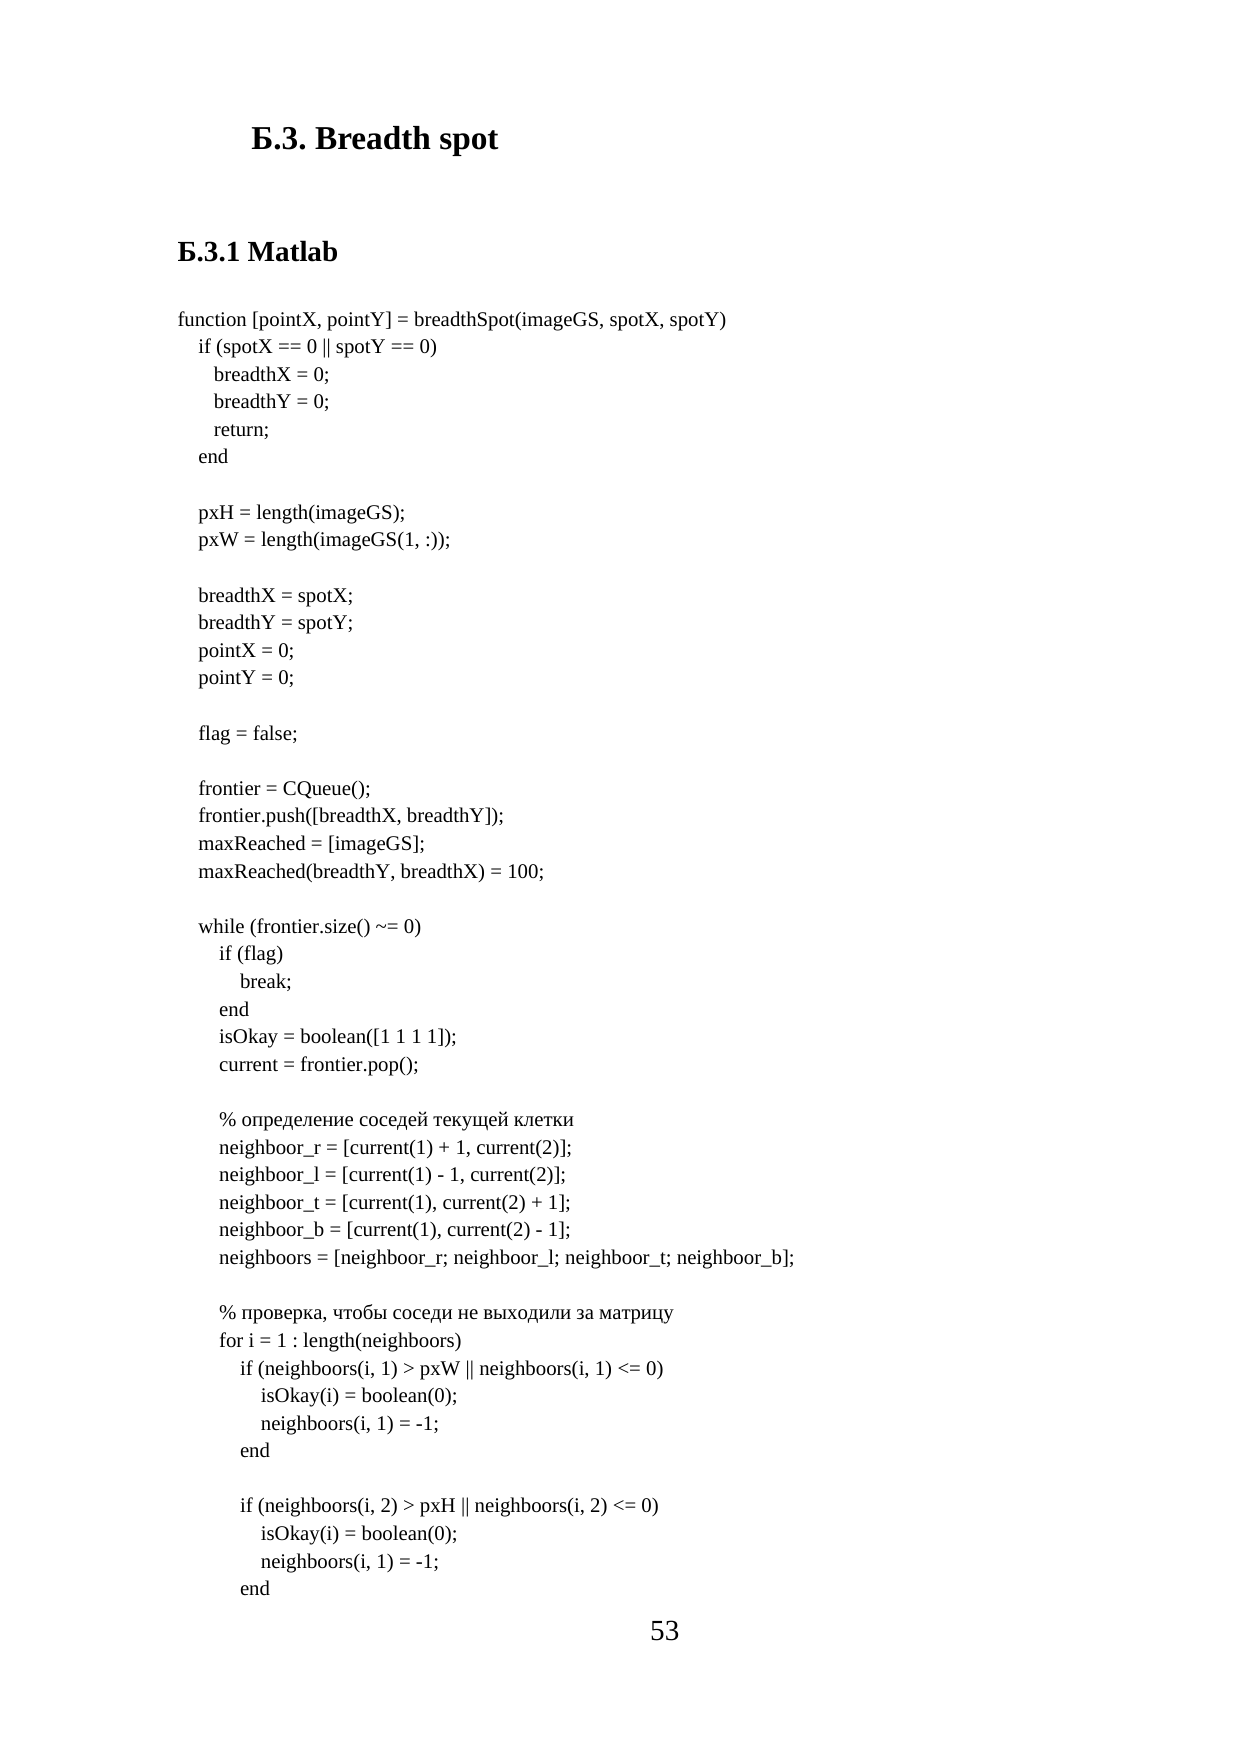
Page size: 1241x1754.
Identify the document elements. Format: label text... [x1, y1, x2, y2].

text current = frontier.pop(); [177, 1052, 1152, 1076]
text isOkay = boolean([1 1 1 1]); [177, 1024, 1152, 1048]
text frontier = CQueue(); [177, 776, 1152, 800]
text neighboor_r = [current(1) + 1, current(2)]; [177, 1134, 1152, 1159]
text breadthX = spotX; [177, 582, 1152, 607]
text if (neighboors(i, 1) > pxW || neighboors(i, 1) <= 0) [177, 1355, 1152, 1379]
text breadthX = 0; [177, 362, 1152, 386]
text pxW = length(imageGS(1, :)); [177, 527, 1152, 551]
text end [177, 997, 1152, 1021]
text % определение соседей текущей клетки [177, 1107, 1152, 1131]
text maxReached = [imageGS]; [177, 831, 1152, 855]
text end [177, 1576, 1152, 1600]
text frontier.push([breadthX, breadthY]); [177, 803, 1152, 827]
text flag = false; [177, 721, 1152, 744]
text Б.3.1 Matlab [177, 231, 1152, 269]
text if (flag) [177, 941, 1152, 965]
text break; [177, 969, 1152, 993]
text neighboor_t = [current(1), current(2) + 1]; [177, 1190, 1152, 1214]
text neighboors(i, 1) = -1; [177, 1411, 1152, 1435]
text breadthY = 0; [177, 389, 1152, 413]
text pointX = 0; [177, 638, 1152, 662]
text maxReached(breadthY, breadthX) = 100; [177, 858, 1152, 883]
text breadthY = spotY; [177, 610, 1152, 634]
text isOkay(i) = boolean(0); [177, 1521, 1152, 1545]
text end [177, 1438, 1152, 1462]
text neighboors(i, 1) = -1; [177, 1549, 1152, 1573]
text for i = 1 : length(neighboors) [177, 1328, 1152, 1352]
text if (spotX == 0 || spotY == 0) [177, 334, 1152, 358]
text neighboor_l = [current(1) - 1, current(2)]; [177, 1162, 1152, 1186]
text isOkay(i) = boolean(0); [177, 1383, 1152, 1407]
text pxH = length(imageGS); [177, 500, 1152, 524]
text % проверка, чтобы соседи не выходили за матрицу [177, 1300, 1152, 1324]
text return; [177, 417, 1152, 441]
text if (neighboors(i, 2) > pxH || neighboors(i, 2) <= 0) [177, 1493, 1152, 1517]
subtitle Б.3. Breadth spot [251, 118, 1152, 156]
text pointY = 0; [177, 665, 1152, 689]
text while (frontier.size() ~= 0) [177, 914, 1152, 938]
text function [pointX, pointY] = breadthSpot(imageGS, spotX, spotY) [177, 306, 1152, 331]
text neighboor_b = [current(1), current(2) - 1]; [177, 1217, 1152, 1241]
text end [177, 444, 1152, 468]
text neighboors = [neighboor_r; neighboor_l; neighboor_t; neighboor_b]; [177, 1245, 1152, 1269]
